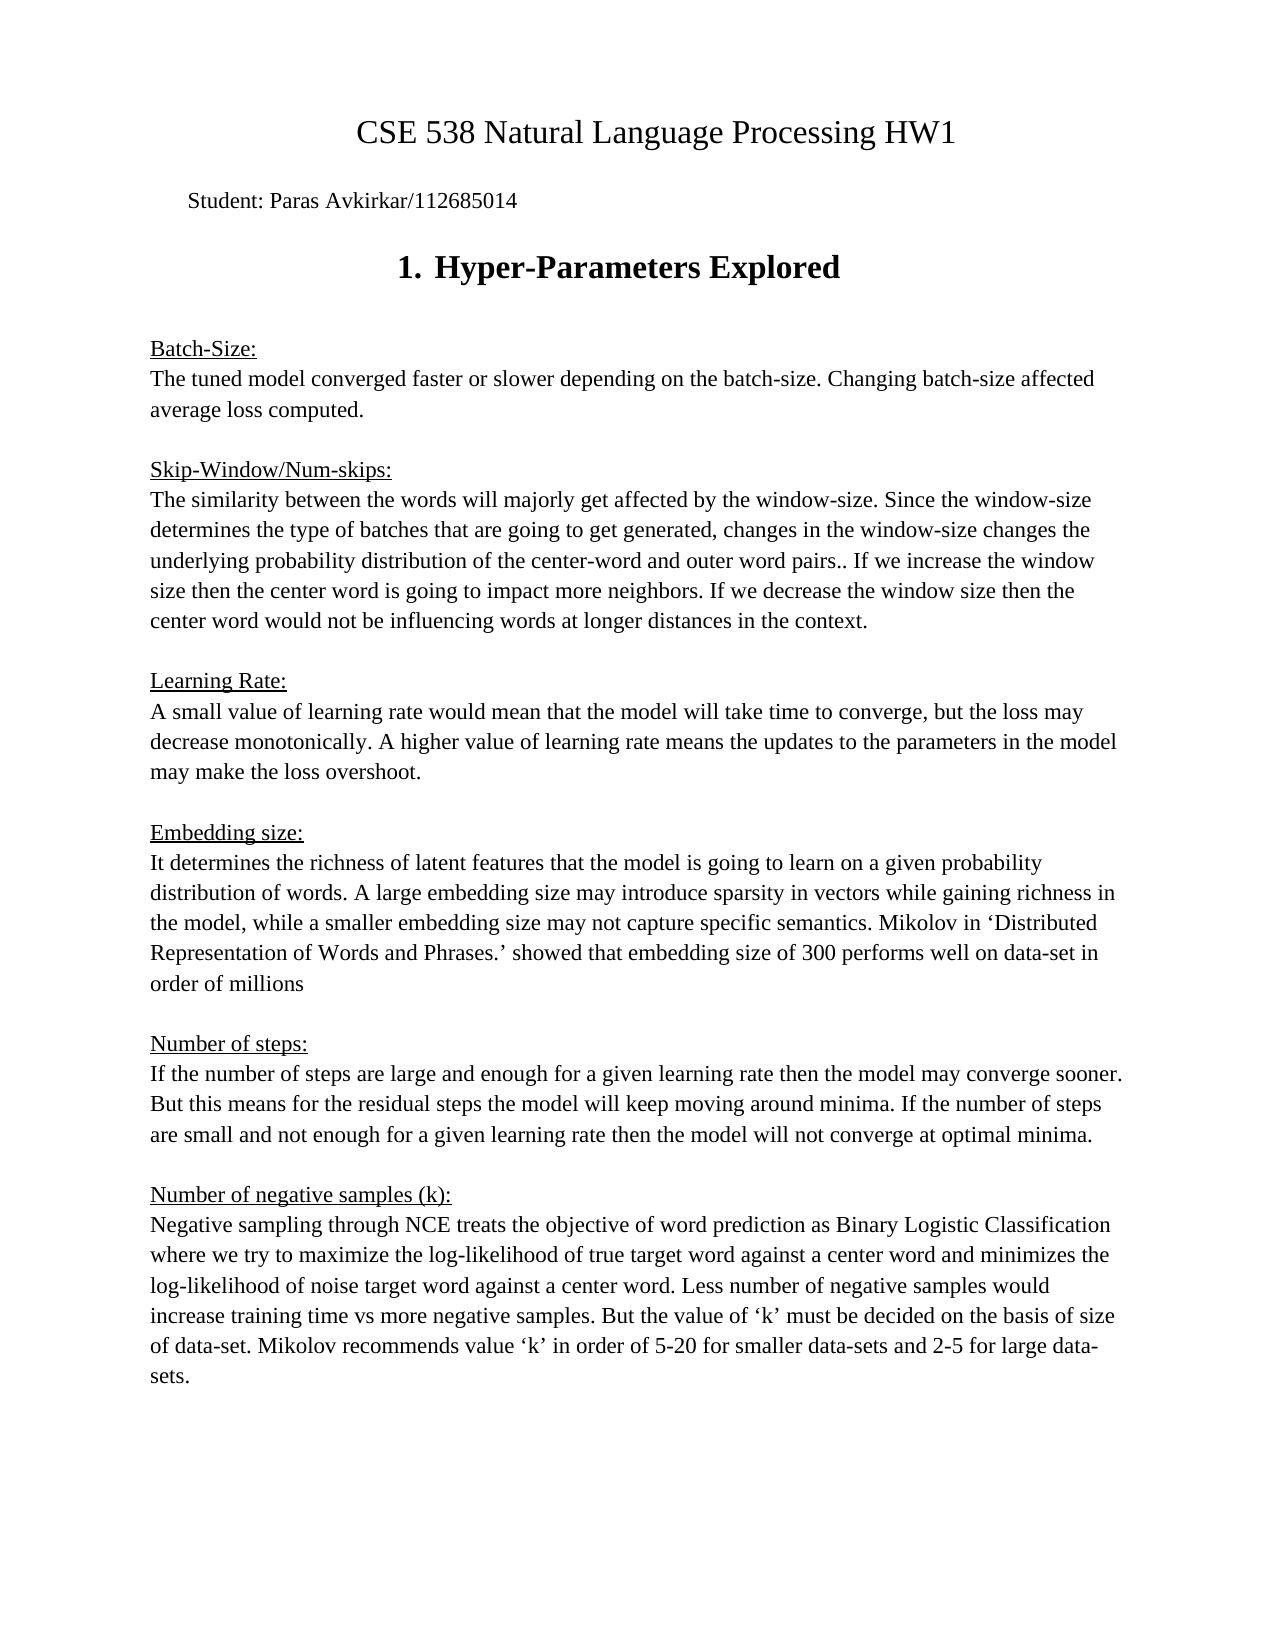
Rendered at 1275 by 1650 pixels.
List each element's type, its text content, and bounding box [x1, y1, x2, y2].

text CSE 538 Natural Language Processing HW1 [187, 112, 1125, 151]
text Student: Paras Avkirkar/112685014 [187, 187, 1125, 213]
text The similarity between the words will majorly get affected by the window-size. Since the window-size determines the type of batches that are going to get generated, changes in the window-size changes the underlying probability distribution of the center-word and outer word pairs.. If we increase the window size then the center word is going to impact more neighbors. If we decrease the window size then the center word would not be influencing words at longer distances in the context. [150, 486, 1125, 633]
text The tuned model converged faster or slower depending on the batch-size. Changing batch-size affected average loss computed. [150, 366, 1125, 422]
list Hyper-Parameters Explored [112, 247, 1125, 286]
text Skip-Window/Num-skips: [150, 456, 1125, 482]
text Number of negative samples (k): [150, 1181, 1125, 1207]
text Number of steps: [150, 1030, 1125, 1056]
text If the number of steps are large and enough for a given learning rate then the model may converge sooner. But this means for the residual steps the model will keep moving around minima. If the number of steps are small and not enough for a given learning rate then the model will not converge at optimal minima. [150, 1060, 1125, 1147]
text Learning Rate: [150, 668, 1125, 694]
text Embedding size: [150, 819, 1125, 845]
text Batch-Size: [150, 335, 1125, 362]
text A small value of learning rate would mean that the model will take time to converge, but the loss may decrease monotonically. A higher value of learning rate means the updates to the parameters in the model may make the loss overshoot. [150, 698, 1125, 784]
text It determines the richness of latent features that the model is going to learn on a given probability distribution of words. A large embedding size may introduce sparsity in vectors while gaining richness in the model, while a smaller embedding size may not capture specific semantics. Mikolov in ‘Distributed Representation of Words and Phrases.’ showed that embedding size of 300 performs well on data-set in order of millions [150, 849, 1125, 996]
text Negative sampling through NCE treats the objective of word prediction as Binary Logistic Classification where we try to maximize the log-likelihood of true target word against a center word and minimizes the log-likelihood of noise target word against a center word. Less number of negative samples would increase training time vs more negative samples. But the value of ‘k’ must be decided on the basis of size of data-set. Mikolov recommends value ‘k’ in order of 5-20 for smaller data-sets and 2-5 for large data-sets. [150, 1211, 1125, 1389]
